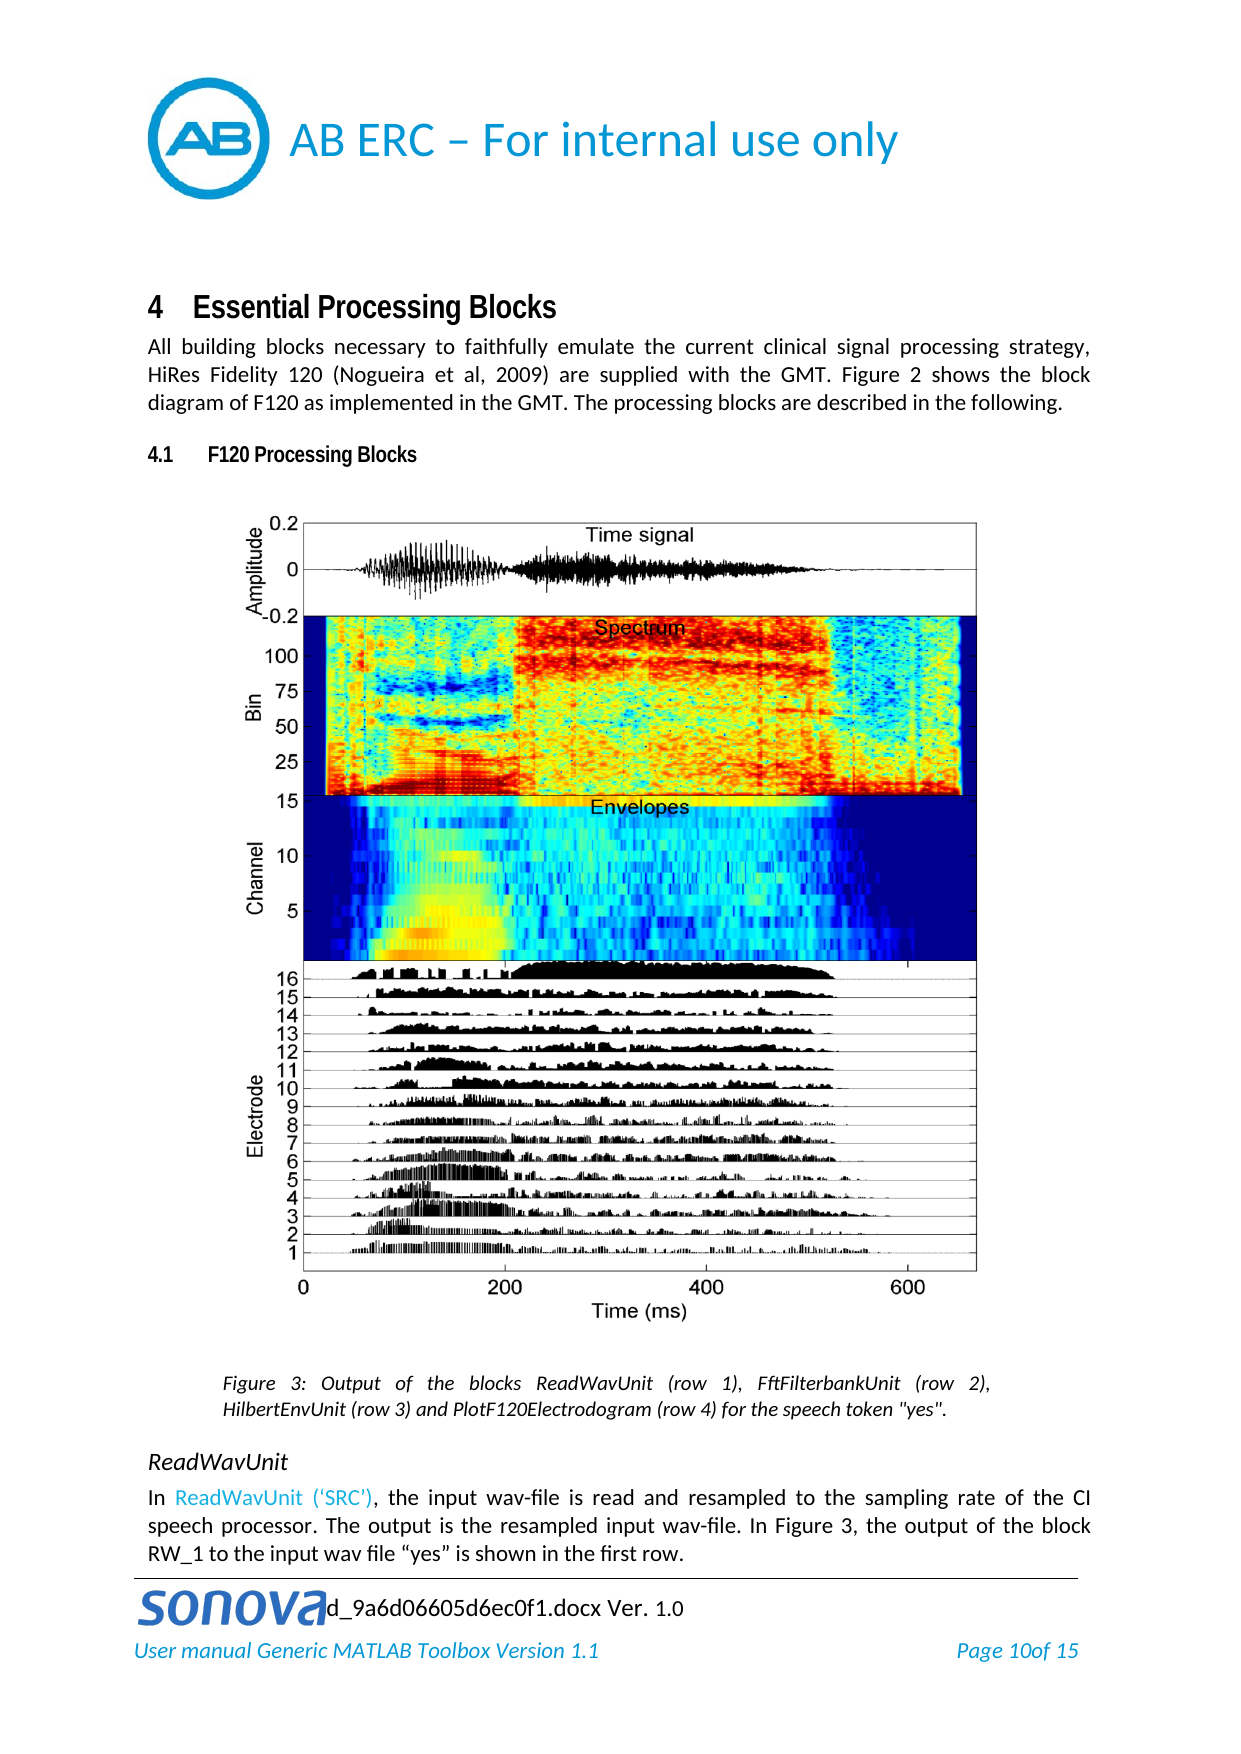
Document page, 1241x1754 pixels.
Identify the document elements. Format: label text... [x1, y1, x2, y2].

picture [147, 77, 270, 200]
text Figure 3: Output of the blocks ReadWavUnit (row 1), FftFilterbankUnit (row 2), HilbertEnvUnit (row 3) and PlotF120Electrodogram (row 4) for the speech token "yes". [223, 1371, 991, 1421]
subtitle F120 Processing Blocks [148, 441, 1092, 467]
text ReadWavUnit [148, 1446, 1092, 1477]
subtitle Essential Processing Blocks [148, 288, 1092, 326]
picture [225, 480, 1016, 1359]
picture [133, 1585, 327, 1631]
text All building blocks necessary to faithfully emulate the current clinical signal processing strategy, HiRes Fidelity 120 (Nogueira et al, 2009) are supplied with the GMT. Figure 2 shows the block diagram of F120 as implemented in the GMT. The processing blocks are described in the following. [148, 332, 1092, 416]
text In ReadWavUnit (‘SRC’), the input wav-file is read and resampled to the sampling rate of the CI speech processor. The output is the resampled input wav-file. In Figure 3, the output of the block RW_1 to the input wav file “yes” is shown in the first row. [148, 1483, 1092, 1567]
picture [158, 87, 260, 190]
